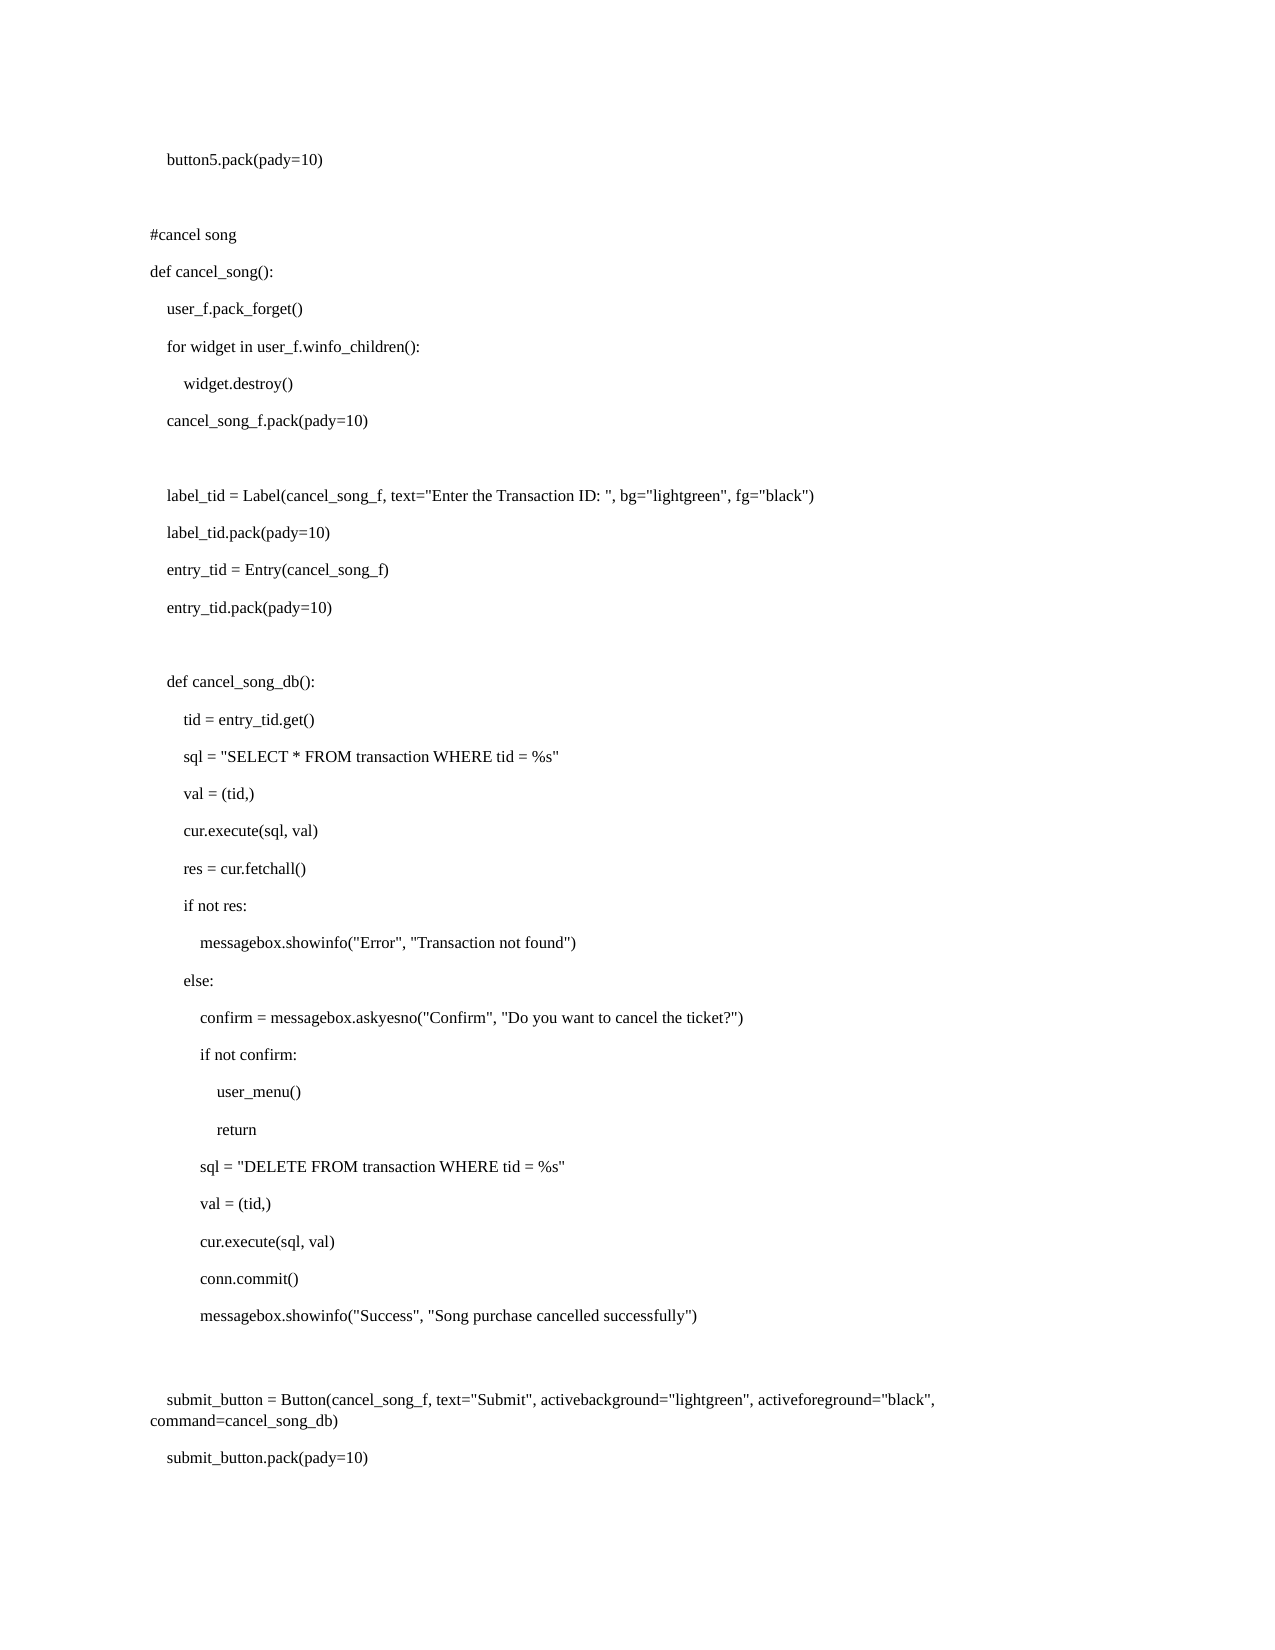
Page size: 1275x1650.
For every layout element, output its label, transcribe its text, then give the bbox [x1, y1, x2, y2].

text return [150, 1119, 1125, 1139]
text for widget in user_f.winfo_children(): [150, 336, 1125, 356]
text #cancel song [150, 224, 1125, 244]
text if not res: [150, 896, 1125, 915]
text submit_button.pack(pady=10) [150, 1448, 1125, 1467]
text messagebox.showinfo("Error", "Transaction not found") [150, 933, 1125, 952]
text cancel_song_f.pack(pady=10) [150, 411, 1125, 430]
text cur.execute(sql, val) [150, 821, 1125, 840]
text entry_tid.pack(pady=10) [150, 597, 1125, 617]
text if not confirm: [150, 1045, 1125, 1064]
text user_f.pack_forget() [150, 299, 1125, 318]
text widget.destroy() [150, 374, 1125, 393]
text sql = "SELECT * FROM transaction WHERE tid = %s" [150, 747, 1125, 766]
text tid = entry_tid.get() [150, 709, 1125, 728]
text messagebox.showinfo("Success", "Song purchase cancelled successfully") [150, 1306, 1125, 1325]
text val = (tid,) [150, 784, 1125, 803]
text entry_tid = Entry(cancel_song_f) [150, 560, 1125, 579]
text label_tid = Label(cancel_song_f, text="Enter the Transaction ID: ", bg="lightgreen", fg="black") [150, 486, 1125, 505]
text submit_button = Button(cancel_song_f, text="Submit", activebackground="lightgreen", activeforeground="black", command=cancel_song_db) [150, 1390, 1125, 1430]
text button5.pack(pady=10) [150, 150, 1125, 169]
text res = cur.fetchall() [150, 858, 1125, 878]
text sql = "DELETE FROM transaction WHERE tid = %s" [150, 1157, 1125, 1176]
text user_menu() [150, 1082, 1125, 1101]
text else: [150, 970, 1125, 989]
text conn.commit() [150, 1269, 1125, 1288]
text cur.execute(sql, val) [150, 1231, 1125, 1251]
text confirm = messagebox.askyesno("Confirm", "Do you want to cancel the ticket?") [150, 1008, 1125, 1027]
text def cancel_song(): [150, 262, 1125, 281]
text val = (tid,) [150, 1194, 1125, 1213]
text def cancel_song_db(): [150, 672, 1125, 691]
text label_tid.pack(pady=10) [150, 523, 1125, 542]
